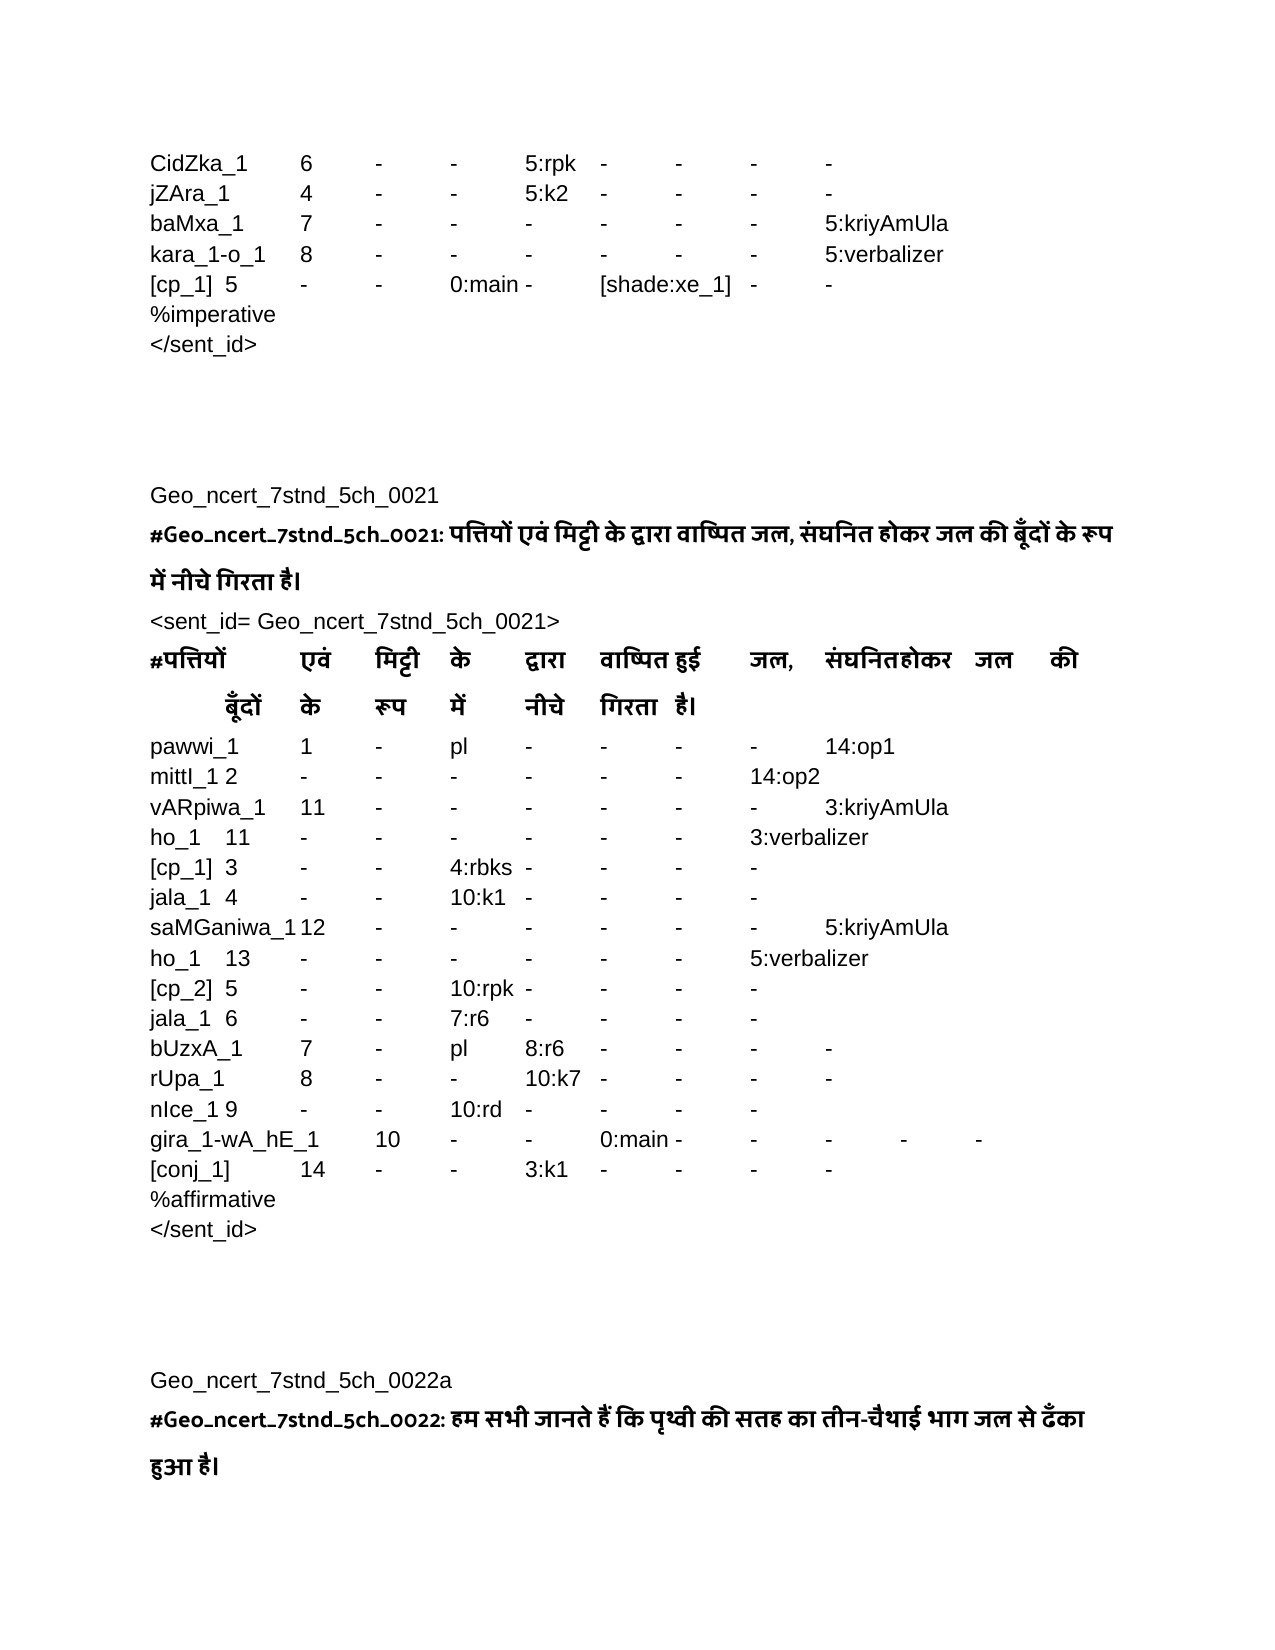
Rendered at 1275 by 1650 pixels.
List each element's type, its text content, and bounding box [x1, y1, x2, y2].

text #पत्तियों एवं मिट्टी के द्वारा वाष्पित हुई जल, संघनित होकर जल की बूँदों के रूप में नीचे गिरता है। [150, 638, 1125, 727]
text jala_1 4 - - 10:k1 - - - - [150, 884, 1125, 911]
text rUpa_1 8 - - 10:k7 - - - - [150, 1065, 1125, 1092]
text saMGaniwa_1 12 - - - - - - 5:kriyAmUla [150, 914, 1125, 941]
text Geo_ncert_7stnd_5ch_0022a [150, 1367, 1125, 1394]
text CidZka_1 6 - - 5:rpk - - - - [150, 150, 1125, 176]
text </sent_id> [150, 1216, 1125, 1243]
text [conj_1] 14 - - 3:k1 - - - - [150, 1156, 1125, 1182]
text #Geo_ncert_7stnd_5ch_0021: पत्तियों एवं मिट्टी के द्वारा वाष्पित जल, संघनित होकर जल की बूँदों के रूप में नीचे गिरता है। [150, 512, 1125, 602]
text ho_1 11 - - - - - - 3:verbalizer [150, 824, 1125, 850]
text #Geo_ncert_7stnd_5ch_0022: हम सभी जानते हैं कि पृथ्वी की सतह का तीन-चैथाई भाग जल से ढँका हुआ है। [150, 1398, 1125, 1487]
text vARpiwa_1 11 - - - - - - 3:kriyAmUla [150, 793, 1125, 820]
text gira_1-wA_hE_1 10 - - 0:main - - - - - [150, 1126, 1125, 1152]
text kara_1-o_1 8 - - - - - - 5:verbalizer [150, 241, 1125, 267]
text jZAra_1 4 - - 5:k2 - - - - [150, 180, 1125, 207]
text [cp_1] 3 - - 4:rbks - - - - [150, 854, 1125, 880]
text jala_1 6 - - 7:r6 - - - - [150, 1005, 1125, 1031]
text bUzxA_1 7 - pl 8:r6 - - - - [150, 1035, 1125, 1062]
text Geo_ncert_7stnd_5ch_0021 [150, 482, 1125, 509]
text mittI_1 2 - - - - - - 14:op2 [150, 763, 1125, 790]
text [cp_1] 5 - - 0:main - [shade:xe_1] - - [150, 271, 1125, 297]
text nIce_1 9 - - 10:rd - - - - [150, 1096, 1125, 1122]
text </sent_id> [150, 331, 1125, 358]
text <sent_id= Geo_ncert_7stnd_5ch_0021> [150, 608, 1125, 634]
text ho_1 13 - - - - - - 5:verbalizer [150, 944, 1125, 971]
text pawwi_1 1 - pl - - - - 14:op1 [150, 733, 1125, 759]
text baMxa_1 7 - - - - - - 5:kriyAmUla [150, 210, 1125, 237]
text %imperative [150, 301, 1125, 327]
text [cp_2] 5 - - 10:rpk - - - - [150, 975, 1125, 1001]
text %affirmative [150, 1186, 1125, 1213]
